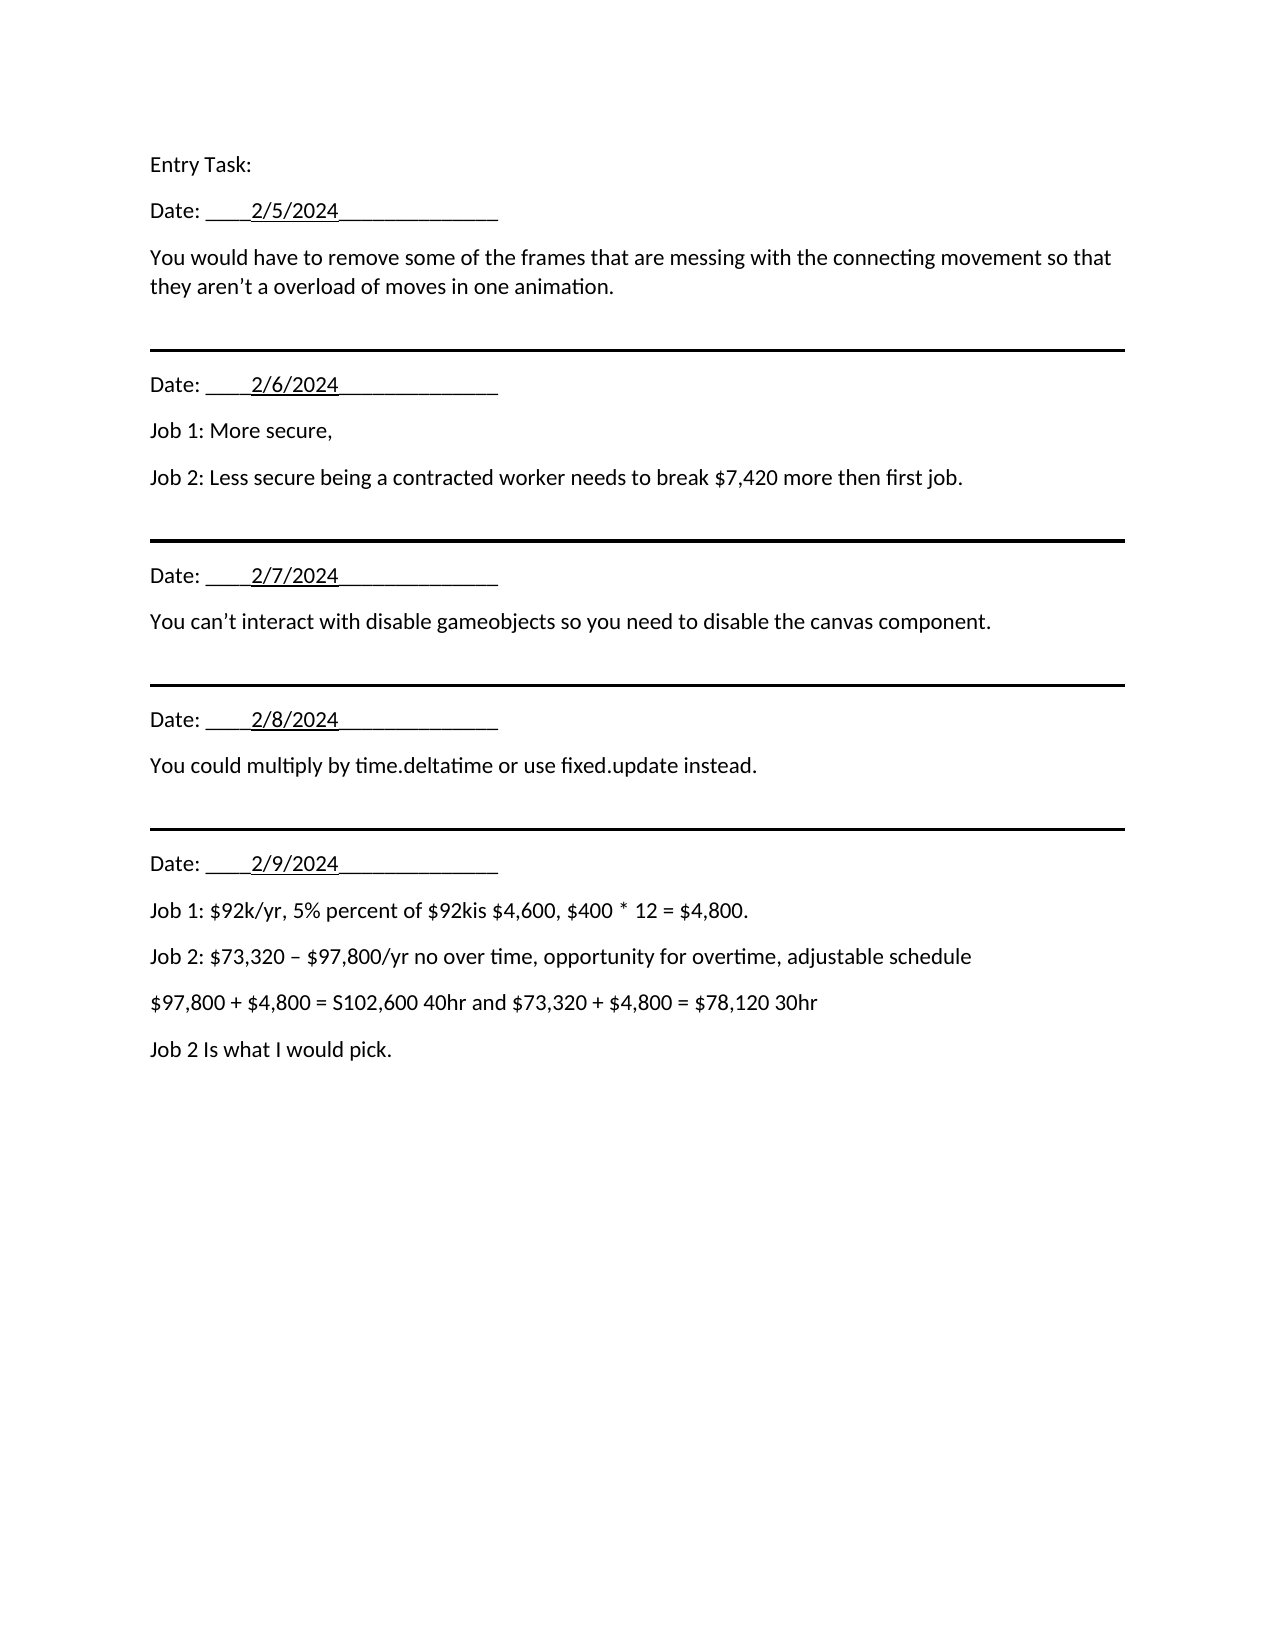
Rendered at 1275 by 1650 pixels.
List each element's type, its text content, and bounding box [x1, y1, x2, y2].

text Date: ____2/8/2024______________ [150, 705, 1125, 733]
text You can’t interact with disable gameobjects so you need to disable the canvas component. [150, 607, 1125, 635]
text You would have to remove some of the frames that are messing with the connecting movement so that they aren’t a overload of moves in one animation. [150, 243, 1125, 300]
text Job 1: $92k/yr, 5% percent of $92kis $4,600, $400 * 12 = $4,800. [150, 896, 1125, 924]
text Entry Task: [150, 150, 1125, 178]
text $97,800 + $4,800 = S102,600 40hr and $73,320 + $4,800 = $78,120 30hr [150, 988, 1125, 1017]
text Date: ____2/5/2024______________ [150, 196, 1125, 224]
text Date: ____2/7/2024______________ [150, 561, 1125, 589]
text Date: ____2/6/2024______________ [150, 370, 1125, 398]
text Job 2: $73,320 – $97,800/yr no over time, opportunity for overtime, adjustable schedule [150, 942, 1125, 970]
text Date: ____2/9/2024______________ [150, 849, 1125, 877]
text Job 2 Is what I would pick. [150, 1035, 1125, 1063]
text Job 1: More secure, [150, 417, 1125, 445]
text Job 2: Less secure being a contracted worker needs to break $7,420 more then first job. [150, 463, 1125, 491]
text You could multiply by time.deltatime or use fixed.update instead. [150, 752, 1125, 779]
